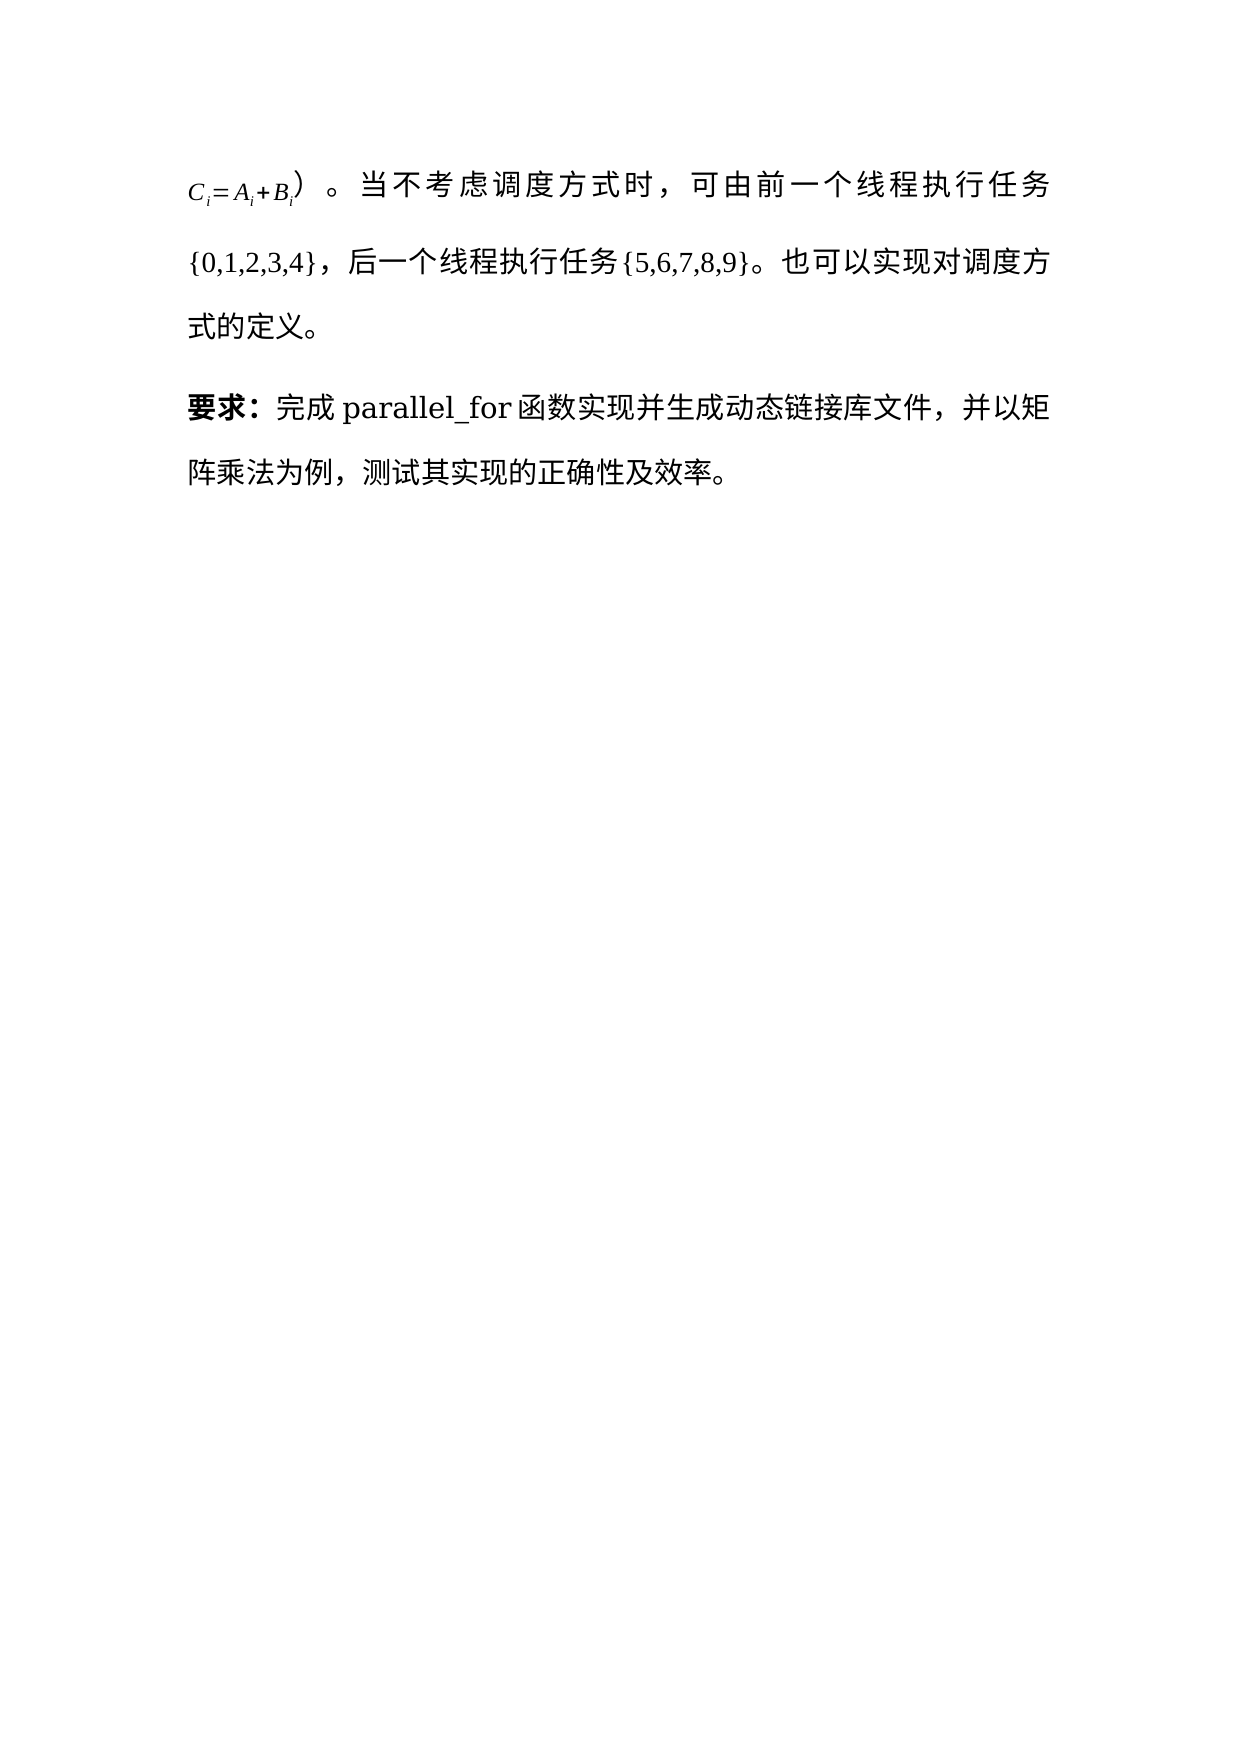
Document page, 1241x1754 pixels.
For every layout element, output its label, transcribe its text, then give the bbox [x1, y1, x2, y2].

text 要求：完成parallel_for函数实现并生成动态链接库文件，并以矩阵乘法为例，测试其实现的正确性及效率。 [187, 373, 1053, 503]
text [187, 162, 1053, 357]
